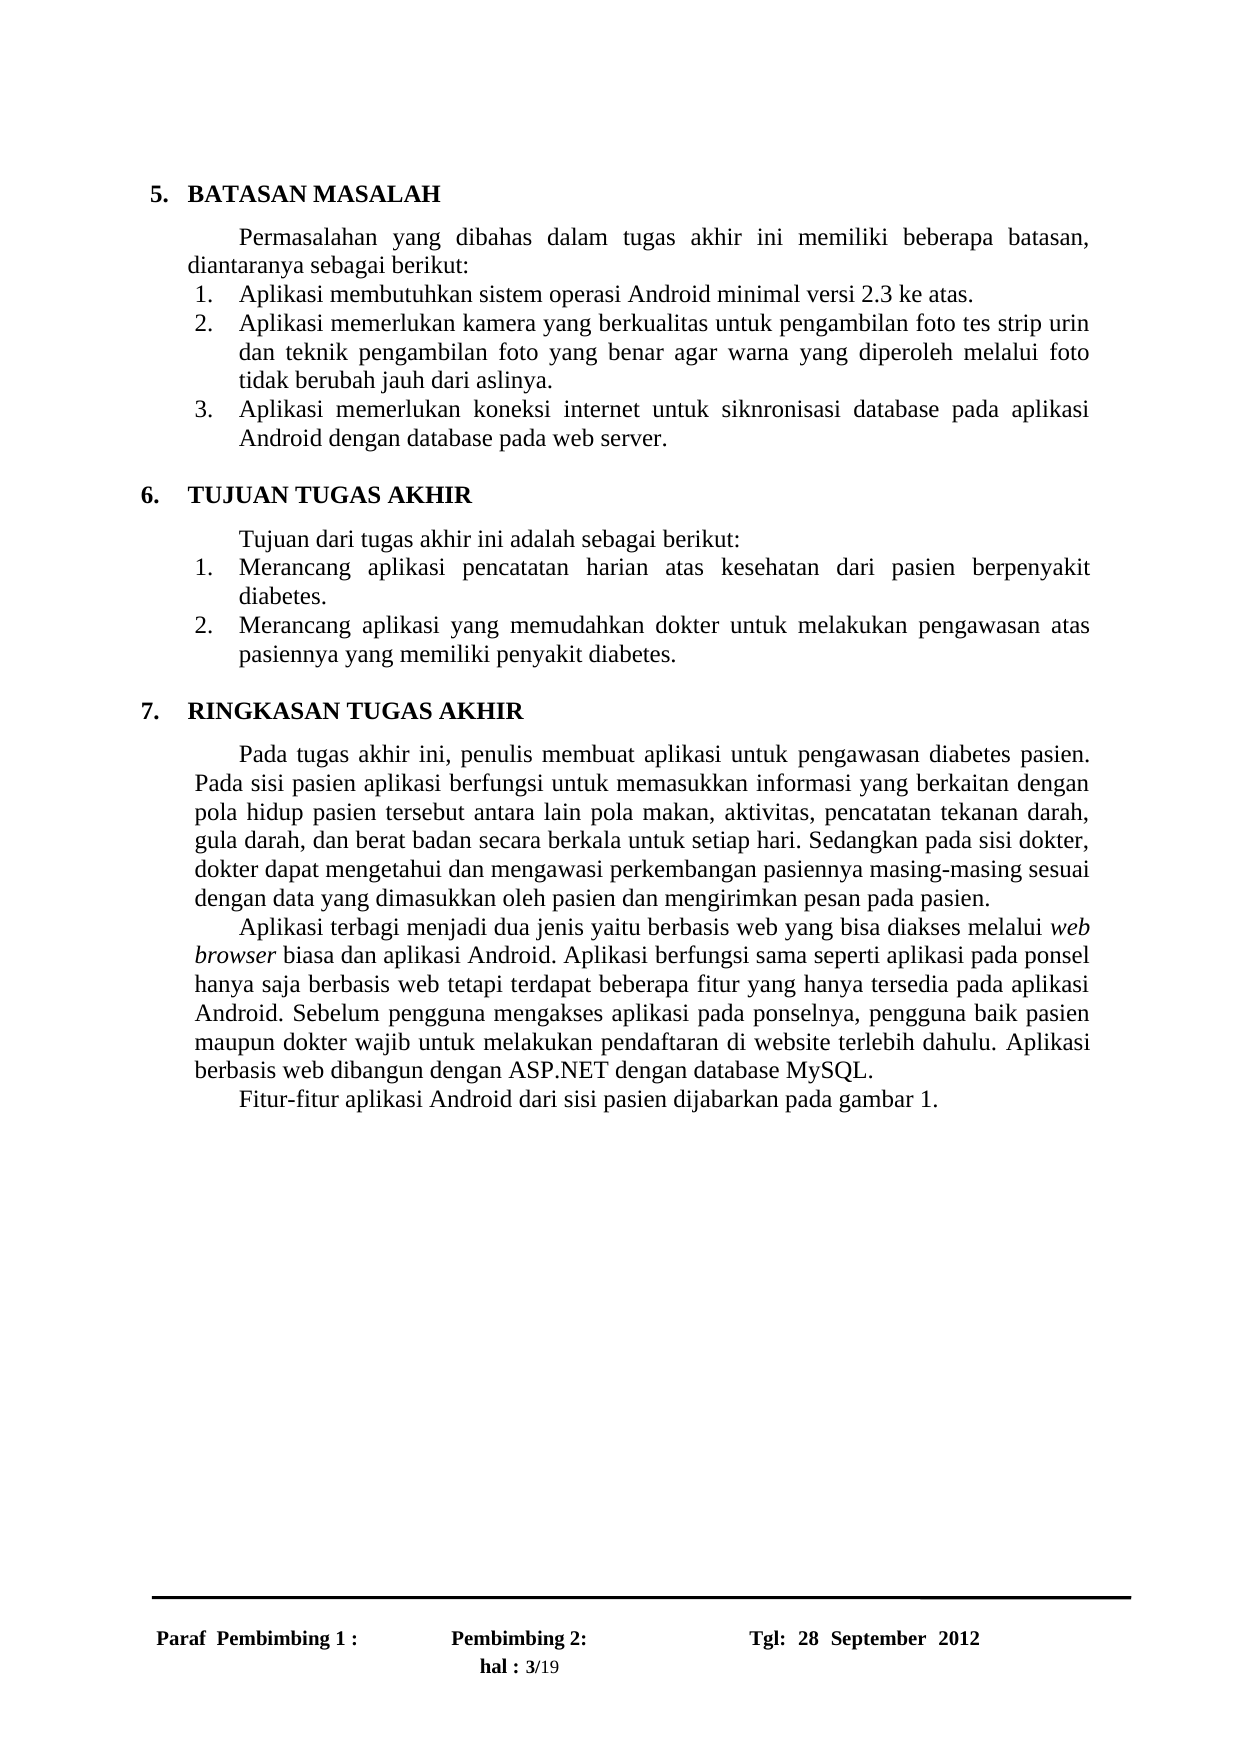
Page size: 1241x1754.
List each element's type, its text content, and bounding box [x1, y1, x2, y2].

list RINGKASAN TUGAS AKHIR [141, 696, 1090, 725]
text Tujuan dari tugas akhir ini adalah sebagai berikut: [187, 524, 1090, 552]
list Aplikasi membutuhkan sistem operasi Android minimal versi 2.3 ke atas. [194, 279, 1090, 308]
text Aplikasi terbagi menjadi dua jenis yaitu berbasis web yang bisa diakses melalui web browser biasa dan aplikasi Android. Aplikasi berfungsi sama seperti aplikasi pada ponsel hanya saja berbasis web tetapi terdapat beberapa fitur yang hanya tersedia pada aplikasi Android. Sebelum pengguna mengakses aplikasi pada ponselnya, pengguna baik pasien maupun dokter wajib untuk melakukan pendaftaran di website terlebih dahulu. Aplikasi berbasis web dibangun dengan ASP.NET dengan database MySQL. [194, 912, 1090, 1084]
text Pada tugas akhir ini, penulis membuat aplikasi untuk pengawasan diabetes pasien. Pada sisi pasien aplikasi berfungsi untuk memasukkan informasi yang berkaitan dengan pola hidup pasien tersebut antara lain pola makan, aktivitas, pencatatan tekanan darah, gula darah, dan berat badan secara berkala untuk setiap hari. Sedangkan pada sisi dokter, dokter dapat mengetahui dan mengawasi perkembangan pasiennya masing-masing sesuai dengan data yang dimasukkan oleh pasien dan mengirimkan pesan pada pasien. [194, 739, 1090, 912]
list Merancang aplikasi pencatatan harian atas kesehatan dari pasien berpenyakit diabetes. [194, 552, 1090, 610]
list TUJUAN TUGAS AKHIR [141, 481, 1090, 509]
list BATASAN MASALAH [150, 179, 1090, 207]
list Aplikasi memerlukan kamera yang berkualitas untuk pengambilan foto tes strip urin dan teknik pengambilan foto yang benar agar warna yang diperoleh melalui foto tidak berubah jauh dari aslinya. [194, 308, 1090, 394]
text Permasalahan yang dibahas dalam tugas akhir ini memiliki beberapa batasan, diantaranya sebagai berikut: [187, 222, 1090, 279]
list Merancang aplikasi yang memudahkan dokter untuk melakukan pengawasan atas pasiennya yang memiliki penyakit diabetes. [194, 610, 1090, 667]
text Fitur-fitur aplikasi Android dari sisi pasien dijabarkan pada gambar 1. [194, 1084, 1090, 1113]
list Aplikasi memerlukan koneksi internet untuk siknronisasi database pada aplikasi Android dengan database pada web server. [194, 394, 1090, 452]
